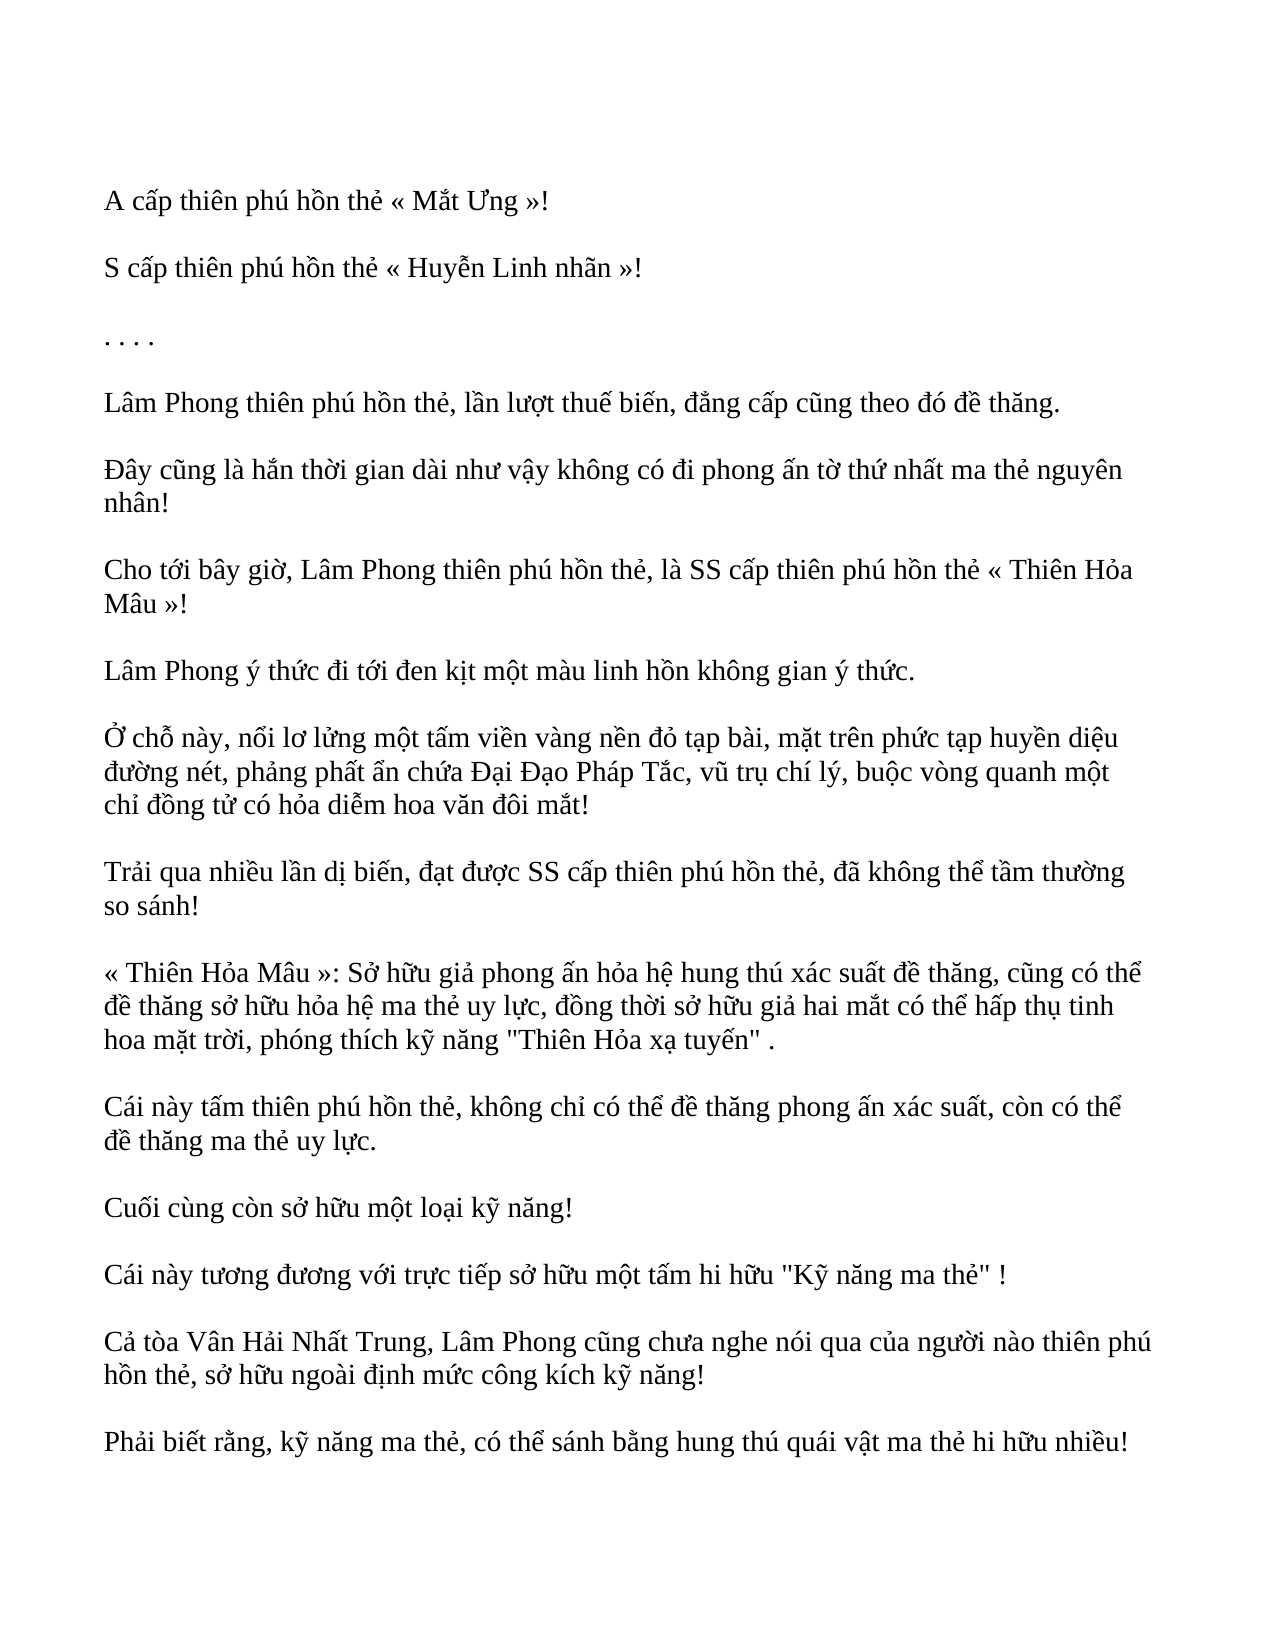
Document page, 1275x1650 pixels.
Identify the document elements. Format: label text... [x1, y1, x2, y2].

text Cuối cùng còn sở hữu một loại kỹ năng! [103, 1190, 1152, 1223]
text Trải qua nhiều lần dị biến, đạt được SS cấp thiên phú hồn thẻ, đã không thể tầm thường so sánh! [103, 854, 1152, 921]
text Cái này tương đương với trực tiếp sở hữu một tấm hi hữu "Kỹ năng ma thẻ" ! [103, 1257, 1152, 1290]
text Cả tòa Vân Hải Nhất Trung, Lâm Phong cũng chưa nghe nói qua của người nào thiên phú hồn thẻ, sở hữu ngoài định mức công kích kỹ năng! [103, 1324, 1152, 1391]
text Cho tới bây giờ, Lâm Phong thiên phú hồn thẻ, là SS cấp thiên phú hồn thẻ « Thiên Hỏa Mâu »! [103, 552, 1152, 619]
text . . . . [103, 318, 1152, 351]
text Lâm Phong ý thức đi tới đen kịt một màu linh hồn không gian ý thức. [103, 653, 1152, 687]
text Cái này tấm thiên phú hồn thẻ, không chỉ có thể đề thăng phong ấn xác suất, còn có thể đề thăng ma thẻ uy lực. [103, 1089, 1152, 1156]
text « Thiên Hỏa Mâu »: Sở hữu giả phong ấn hỏa hệ hung thú xác suất đề thăng, cũng có thể đề thăng sở hữu hỏa hệ ma thẻ uy lực, đồng thời sở hữu giả hai mắt có thể hấp thụ tinh hoa mặt trời, phóng thích kỹ năng "Thiên Hỏa xạ tuyến" . [103, 955, 1152, 1056]
text Phải biết rằng, kỹ năng ma thẻ, có thể sánh bằng hung thú quái vật ma thẻ hi hữu nhiều! [103, 1424, 1152, 1458]
text A cấp thiên phú hồn thẻ « Mắt Ưng »! [103, 183, 1152, 217]
text Ở chỗ này, nổi lơ lửng một tấm viền vàng nền đỏ tạp bài, mặt trên phức tạp huyền diệu đường nét, phảng phất ẩn chứa Đại Đạo Pháp Tắc, vũ trụ chí lý, buộc vòng quanh một chỉ đồng tử có hỏa diễm hoa văn đôi mắt! [103, 720, 1152, 821]
text Lâm Phong thiên phú hồn thẻ, lần lượt thuế biến, đẳng cấp cũng theo đó đề thăng. [103, 385, 1152, 418]
text S cấp thiên phú hồn thẻ « Huyễn Linh nhãn »! [103, 251, 1152, 284]
text Đây cũng là hắn thời gian dài như vậy không có đi phong ấn tờ thứ nhất ma thẻ nguyên nhân! [103, 452, 1152, 519]
